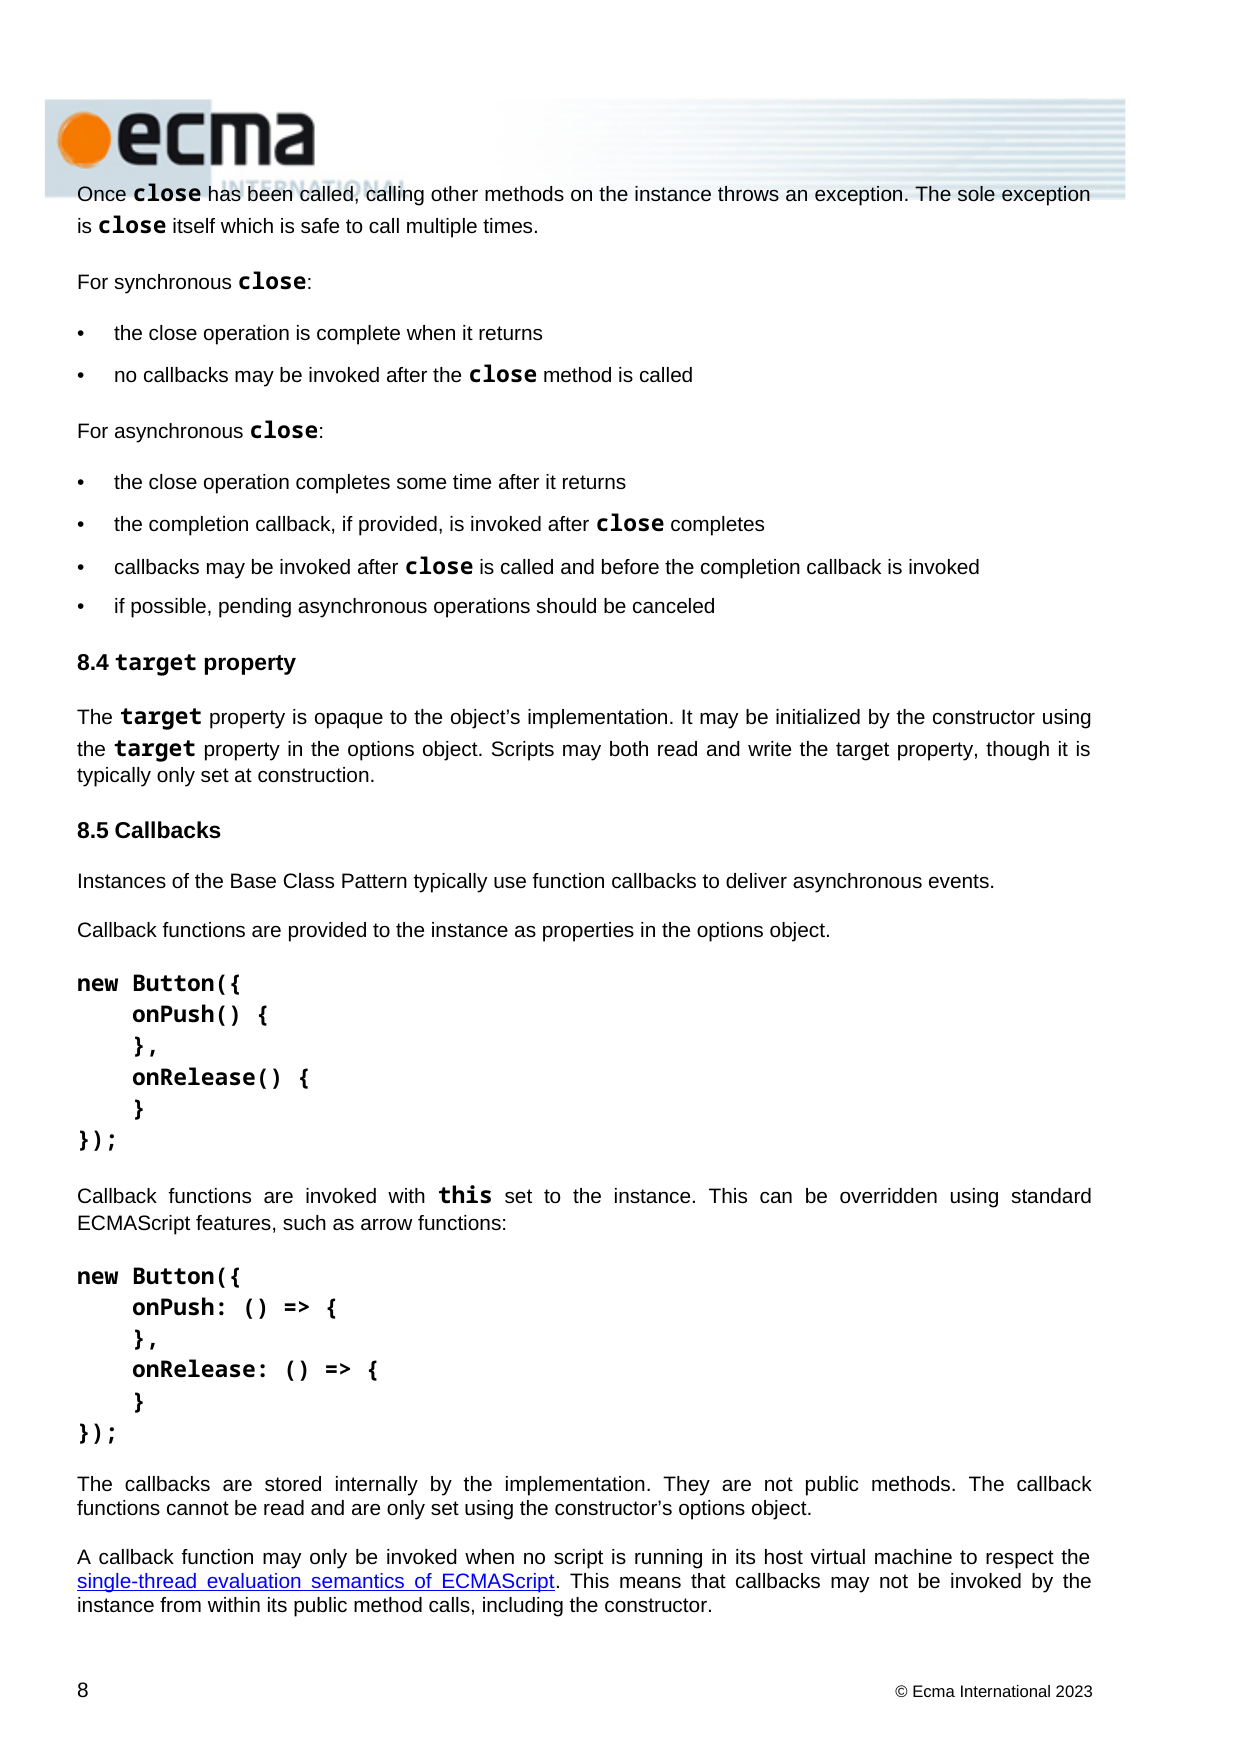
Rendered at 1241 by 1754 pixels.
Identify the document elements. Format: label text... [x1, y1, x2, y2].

text Callback functions are provided to the instance as properties in the options object. [77, 918, 1093, 942]
list the completion callback, if provided, is invoked after close completes [77, 506, 1093, 538]
text Once close has been called, calling other methods on the instance throws an exception. The sole exception is close itself which is safe to call multiple times. [77, 177, 1093, 240]
list the close operation is complete when it returns [77, 321, 1093, 345]
subtitle target property [77, 649, 1093, 675]
text The target property is opaque to the object’s implementation. It may be initialized by the constructor using the target property in the options object. Scripts may both read and write the target property, though it is typically only set at construction. [77, 700, 1093, 787]
text Instances of the Base Class Pattern typically use function callbacks to deliver asynchronous events. [77, 869, 1093, 893]
text new Button({ onPush: () => { }, onRelease: () => { } }); [77, 1259, 1093, 1447]
picture [44, 98, 1126, 200]
list no callbacks may be invoked after the close method is called [77, 357, 1093, 389]
text Callback functions are invoked with this set to the instance. This can be overridden using standard ECMAScript features, such as arrow functions: [77, 1179, 1093, 1234]
text A callback function may only be invoked when no script is running in its host virtual machine to respect the single-thread evaluation semantics of ECMAScript. This means that callbacks may not be invoked by the instance from within its public method calls, including the constructor. [77, 1545, 1093, 1617]
subtitle Callbacks [77, 818, 1093, 844]
list the close operation completes some time after it returns [77, 470, 1093, 494]
text For asynchronous close: [77, 414, 1093, 445]
text The callbacks are stored internally by the implementation. They are not public methods. The callback functions cannot be read and are only set using the constructor’s options object. [77, 1472, 1093, 1520]
text For synchronous close: [77, 265, 1093, 296]
list if possible, pending asynchronous operations should be canceled [77, 594, 1093, 618]
text new Button({ onPush() { }, onRelease() { } }); [77, 967, 1093, 1154]
list callbacks may be invoked after close is called and before the completion callback is invoked [77, 550, 1093, 581]
